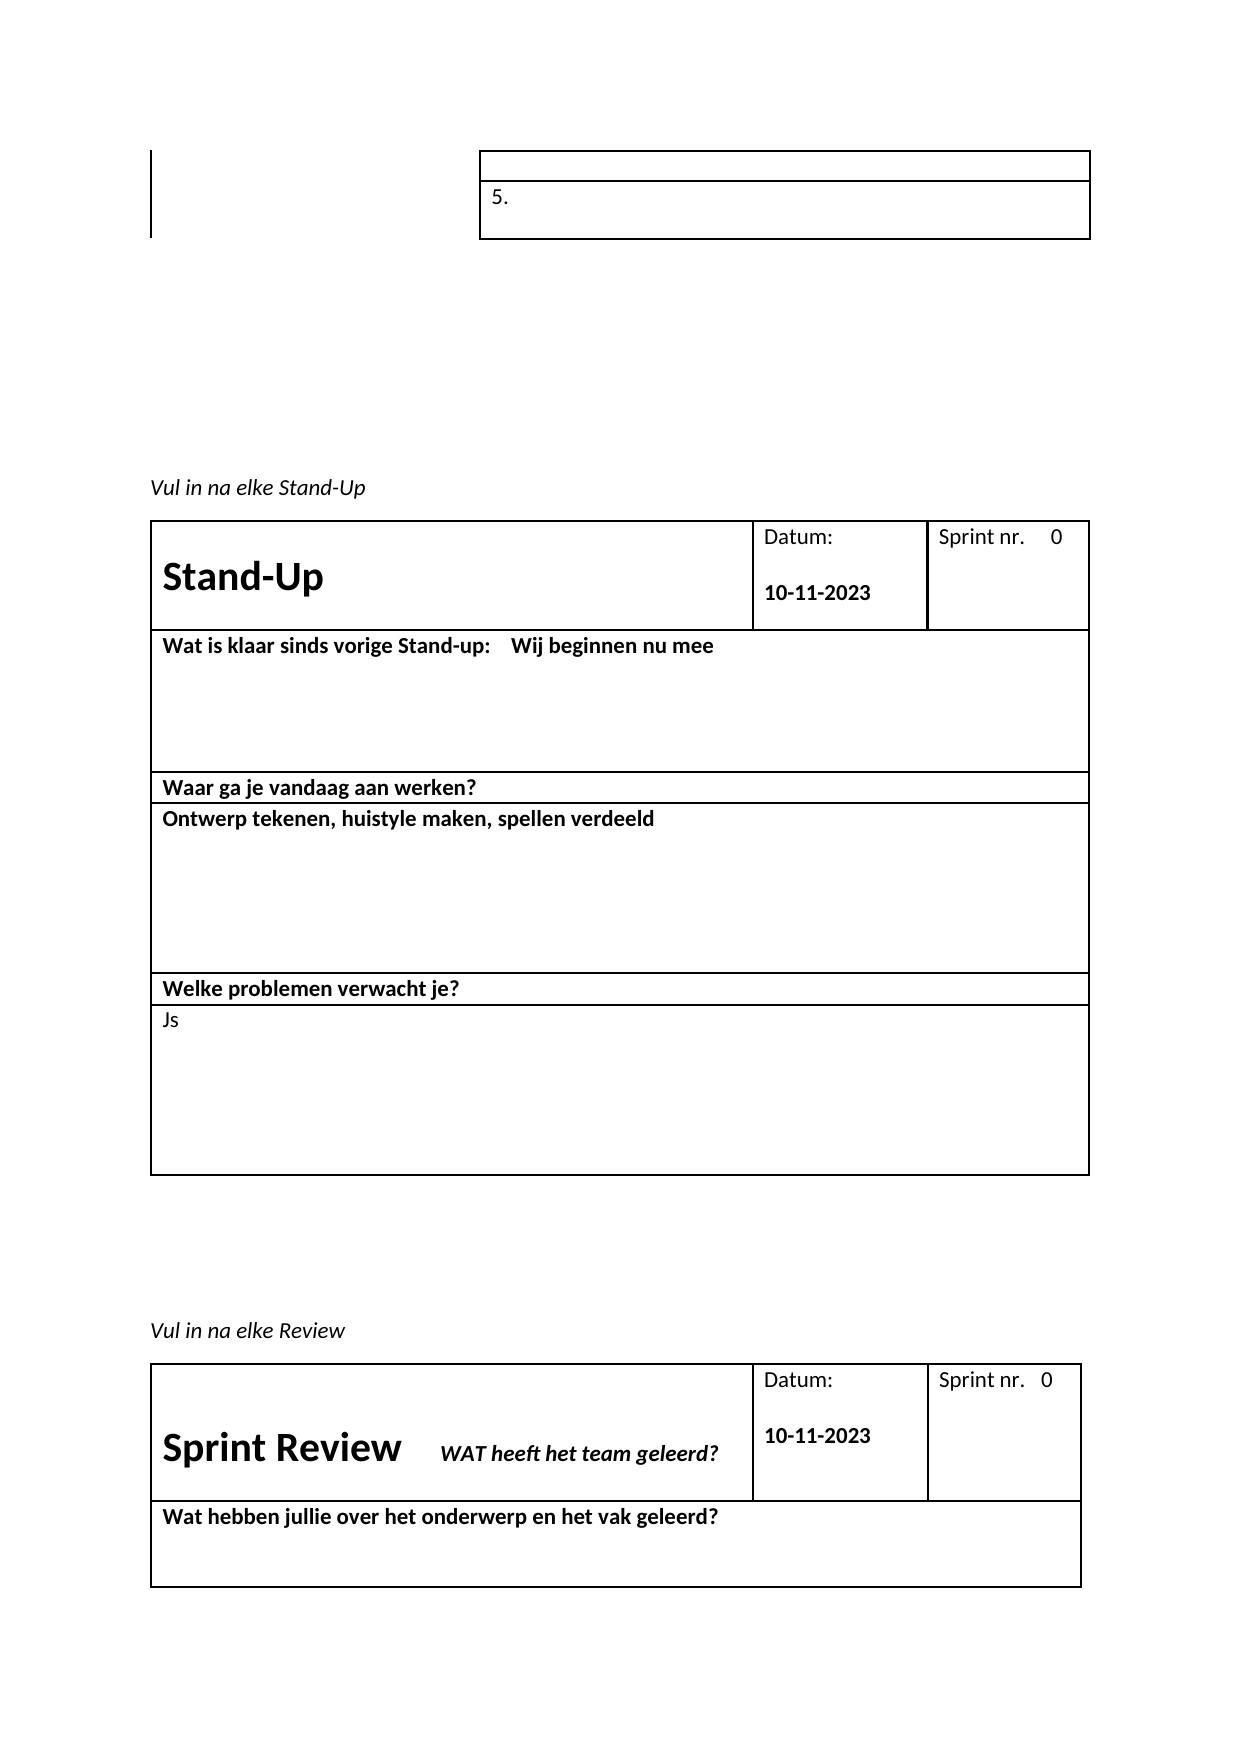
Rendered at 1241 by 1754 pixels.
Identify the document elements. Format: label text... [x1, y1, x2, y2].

table_header Sprint nr. 0 [929, 1365, 1080, 1500]
table_cell Waar ga je vandaag aan werken? [152, 773, 1088, 802]
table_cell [152, 1502, 1080, 1586]
table_cell Ontwerp tekenen, huistyle maken, spellen verdeeld [152, 804, 1088, 972]
table_cell 5. [481, 182, 1089, 238]
table_header Stand-Up [152, 522, 752, 629]
text Vul in na elke Review [150, 1316, 1090, 1344]
table_cell Wat is klaar sinds vorige Stand-up: Wij beginnen nu mee [152, 631, 1088, 771]
table_header Sprint Review WAT heeft het team geleerd? [152, 1365, 752, 1500]
table_header Datum: 10-11-2023 [754, 522, 926, 629]
table_cell 4. [481, 152, 1089, 180]
table_cell Js [152, 1006, 1088, 1174]
table_header Sprint nr. 0 [929, 522, 1088, 629]
table_cell Welke problemen verwacht je? [152, 974, 1088, 1003]
table_header Datum: 10-11-2023 [754, 1365, 927, 1500]
text Vul in na elke Stand-Up [150, 473, 1090, 501]
